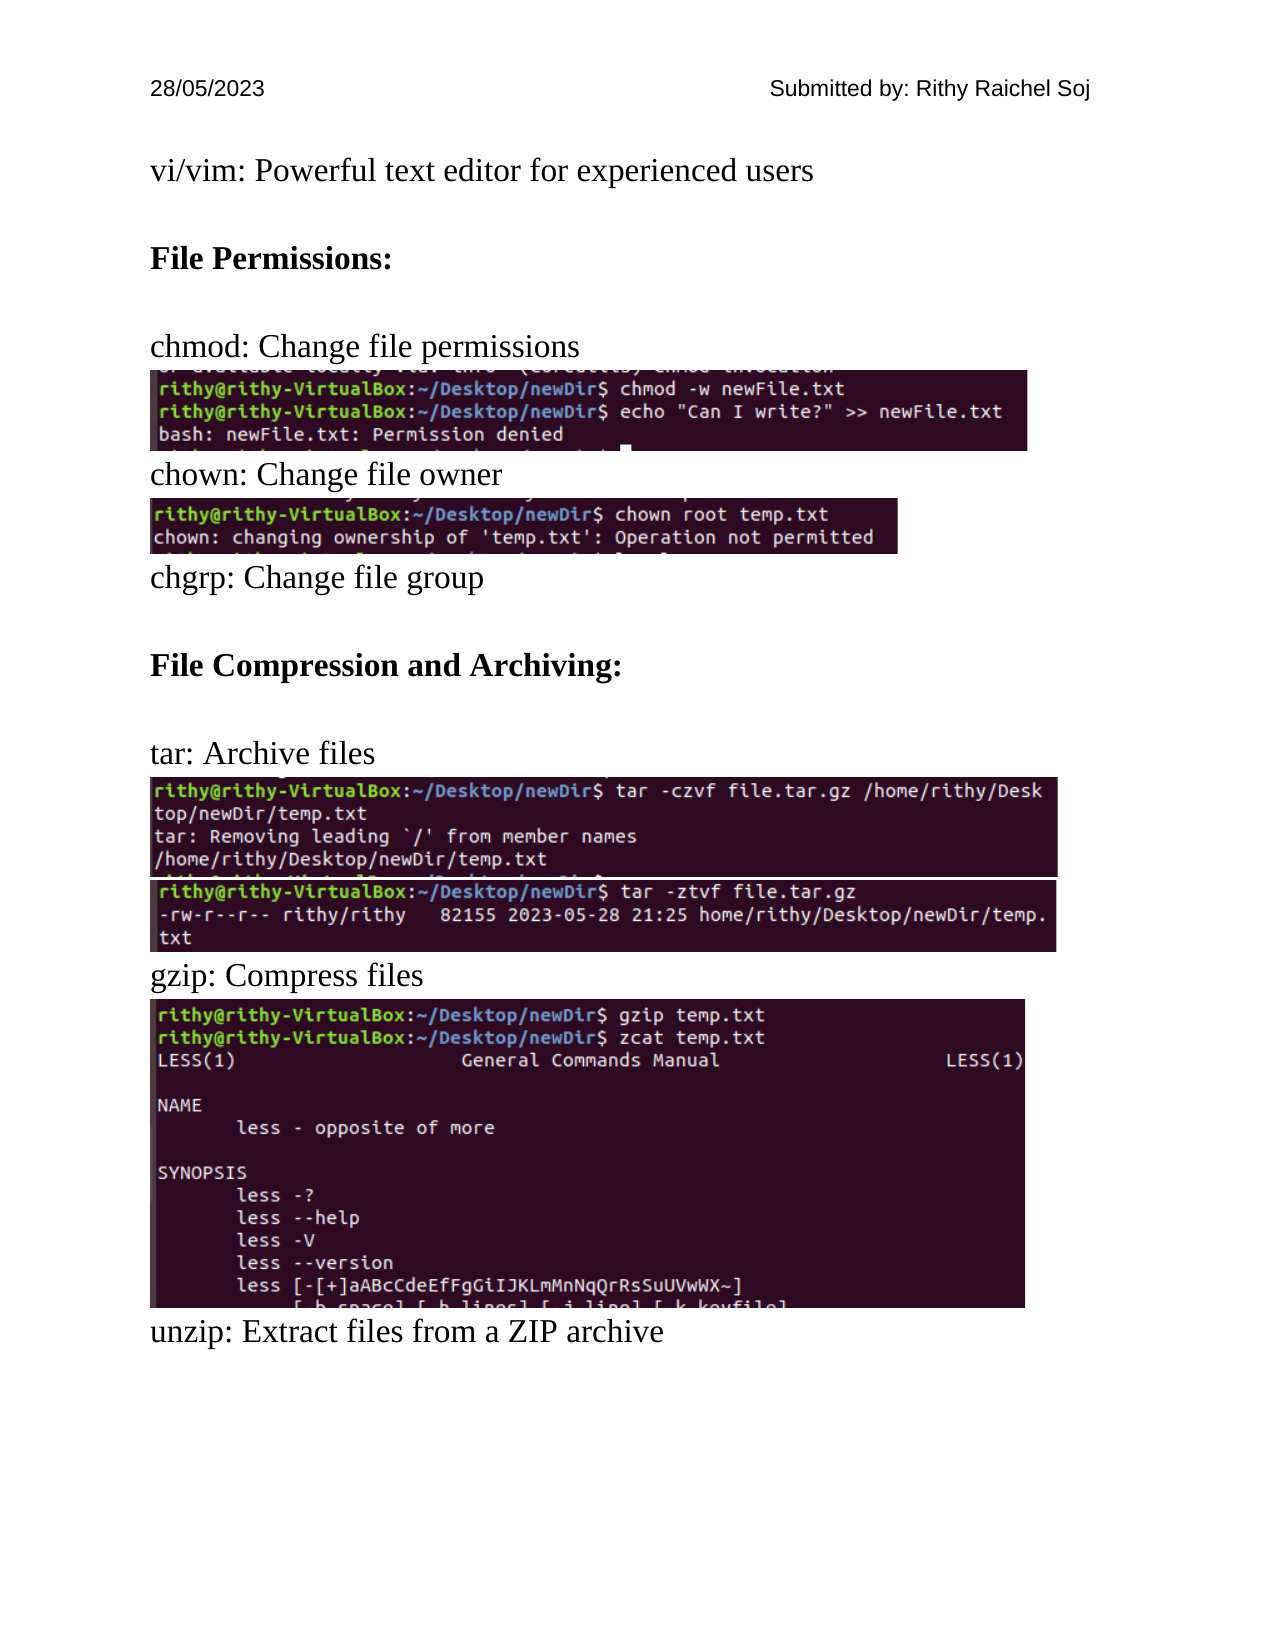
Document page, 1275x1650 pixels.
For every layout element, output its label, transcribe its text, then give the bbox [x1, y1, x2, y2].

picture [150, 777, 1058, 877]
text File Compression and Archiving: [150, 645, 1125, 683]
text chmod: Change file permissions [150, 326, 1125, 364]
picture [150, 498, 898, 554]
text unzip: Extract files from a ZIP archive [150, 1312, 1125, 1350]
text gzip: Compress files [150, 955, 1125, 993]
text chown: Change file owner [150, 454, 1125, 492]
text vi/vim: Powerful text editor for experienced users [150, 150, 1125, 188]
text tar: Archive files [150, 733, 1125, 772]
text File Permissions: [150, 238, 1125, 276]
picture [150, 370, 1028, 451]
picture [150, 999, 1025, 1308]
text chgrp: Change file group [150, 557, 1125, 595]
picture [150, 880, 1057, 952]
